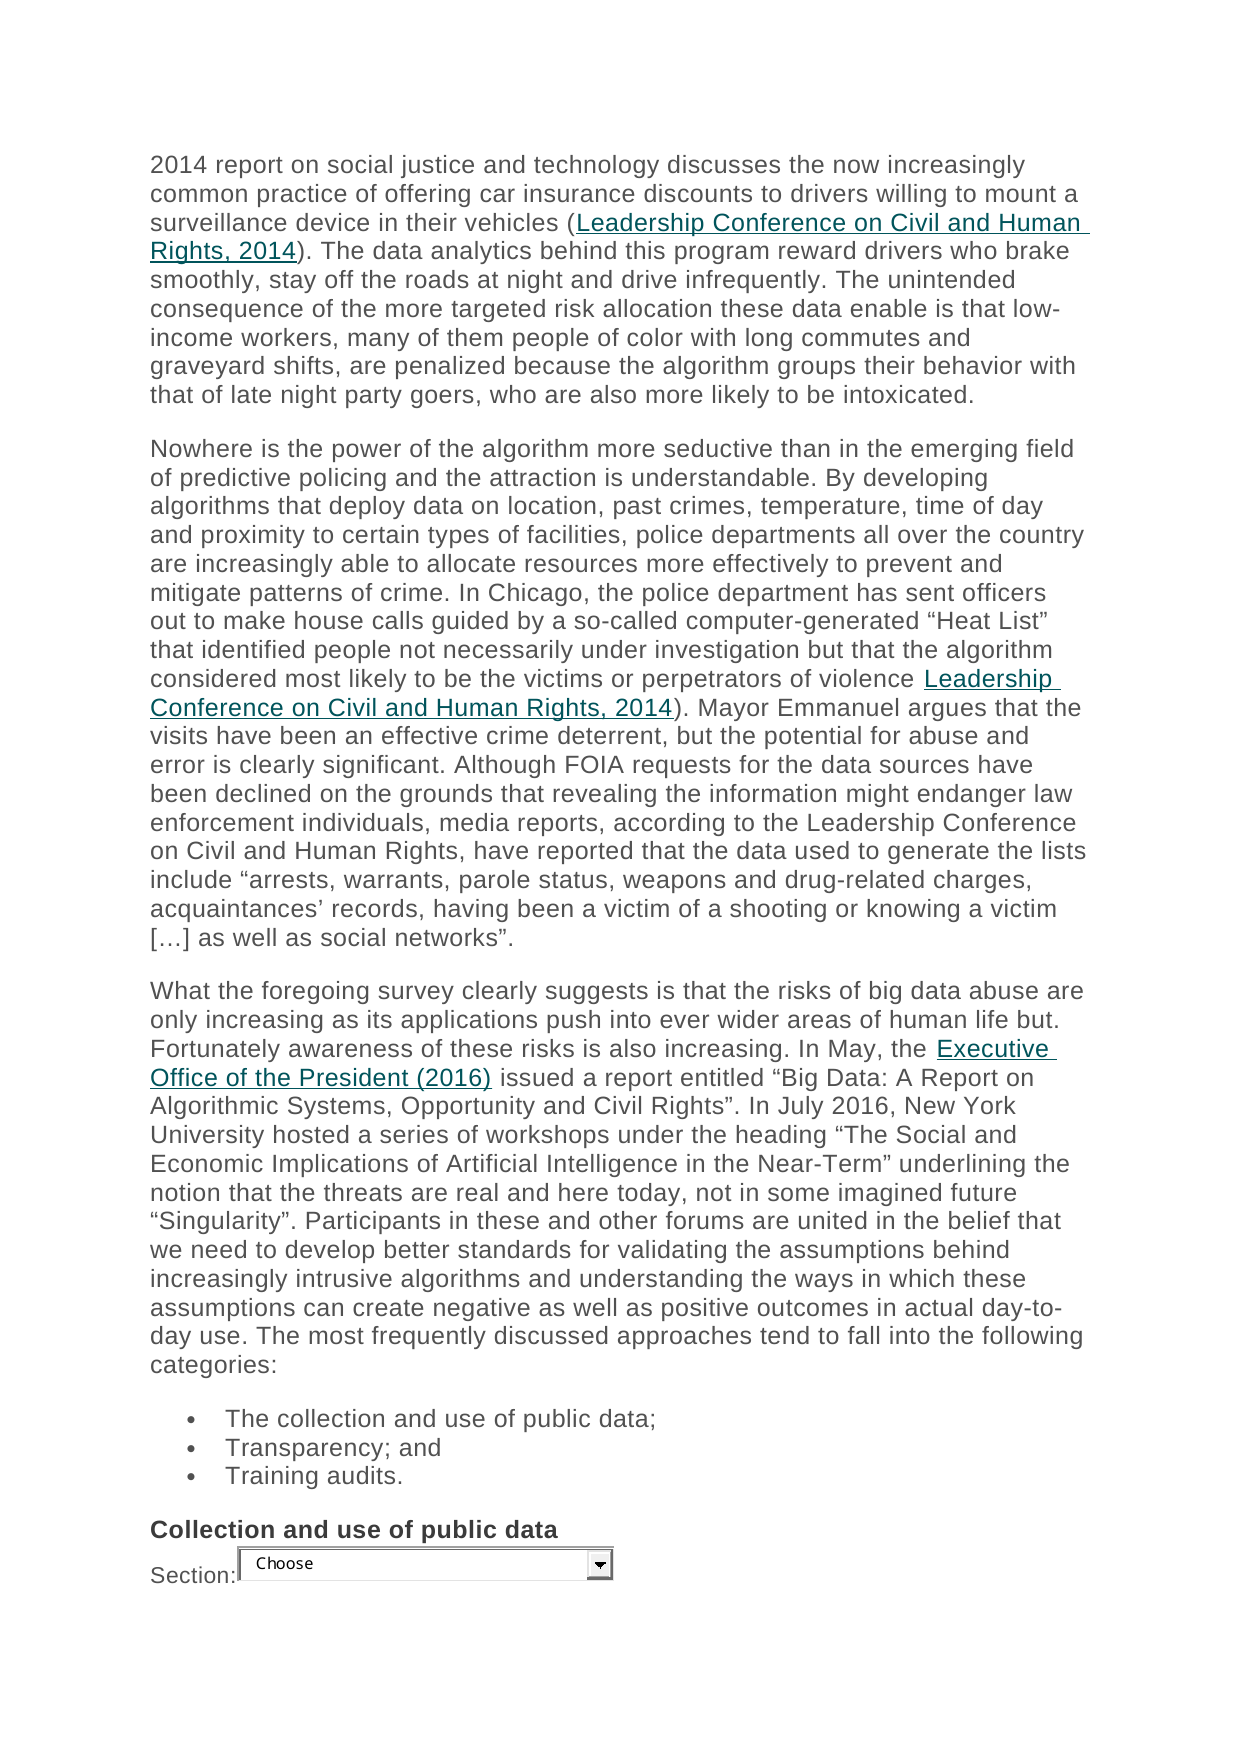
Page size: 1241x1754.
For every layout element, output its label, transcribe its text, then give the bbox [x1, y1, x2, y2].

list Transparency; and [187, 1432, 1090, 1461]
text What the foregoing survey clearly suggests is that the risks of big data abuse are only increasing as its applications push into ever wider areas of human life but. Fortunately awareness of these risks is also increasing. In May, the Executive Office of the President (2016) issued a report entitled “Big Data: A Report on Algorithmic Systems, Opportunity and Civil Rights”. In July 2016, New York University hosted a series of workshops under the heading “The Social and Economic Implications of Artificial Intelligence in the Near-Term” underlining the notion that the threats are real and here today, not in some imagined future “Singularity”. Participants in these and other forums are united in the belief that we need to develop better standards for validating the assumptions behind increasingly intrusive algorithms and understanding the ways in which these assumptions can create negative as well as positive outcomes in actual day-to-day use. The most frequently discussed approaches tend to fall into the following categories: [150, 976, 1090, 1379]
text Nowhere is the power of the algorithm more seductive than in the emerging field of predictive policing and the attraction is understandable. By developing algorithms that deploy data on location, past crimes, temperature, time of day and proximity to certain types of facilities, police departments all over the country are increasingly able to allocate resources more effectively to prevent and mitigate patterns of crime. In Chicago, the police department has sent officers out to make house calls guided by a so-called computer-generated “Heat List” that identified people not necessarily under investigation but that the algorithm considered most likely to be the victims or perpetrators of violence Leadership Conference on Civil and Human Rights, 2014). Mayor Emmanuel argues that the visits have been an effective crime deterrent, but the potential for abuse and error is clearly significant. Although FOIA requests for the data sources have been declined on the grounds that revealing the information might endanger law enforcement individuals, media reports, according to the Leadership Conference on Civil and Human Rights, have reported that the data used to generate the lists include “arrests, warrants, parole status, weapons and drug-related charges, acquaintances’ records, having been a victim of a shooting or knowing a victim […] as well as social networks”. [150, 434, 1090, 951]
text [150, 150, 1090, 409]
text Section: [150, 1546, 1090, 1588]
list The collection and use of public data; [187, 1404, 1090, 1432]
subtitle Collection and use of public data [150, 1515, 1090, 1544]
list Training audits. [187, 1461, 1090, 1490]
